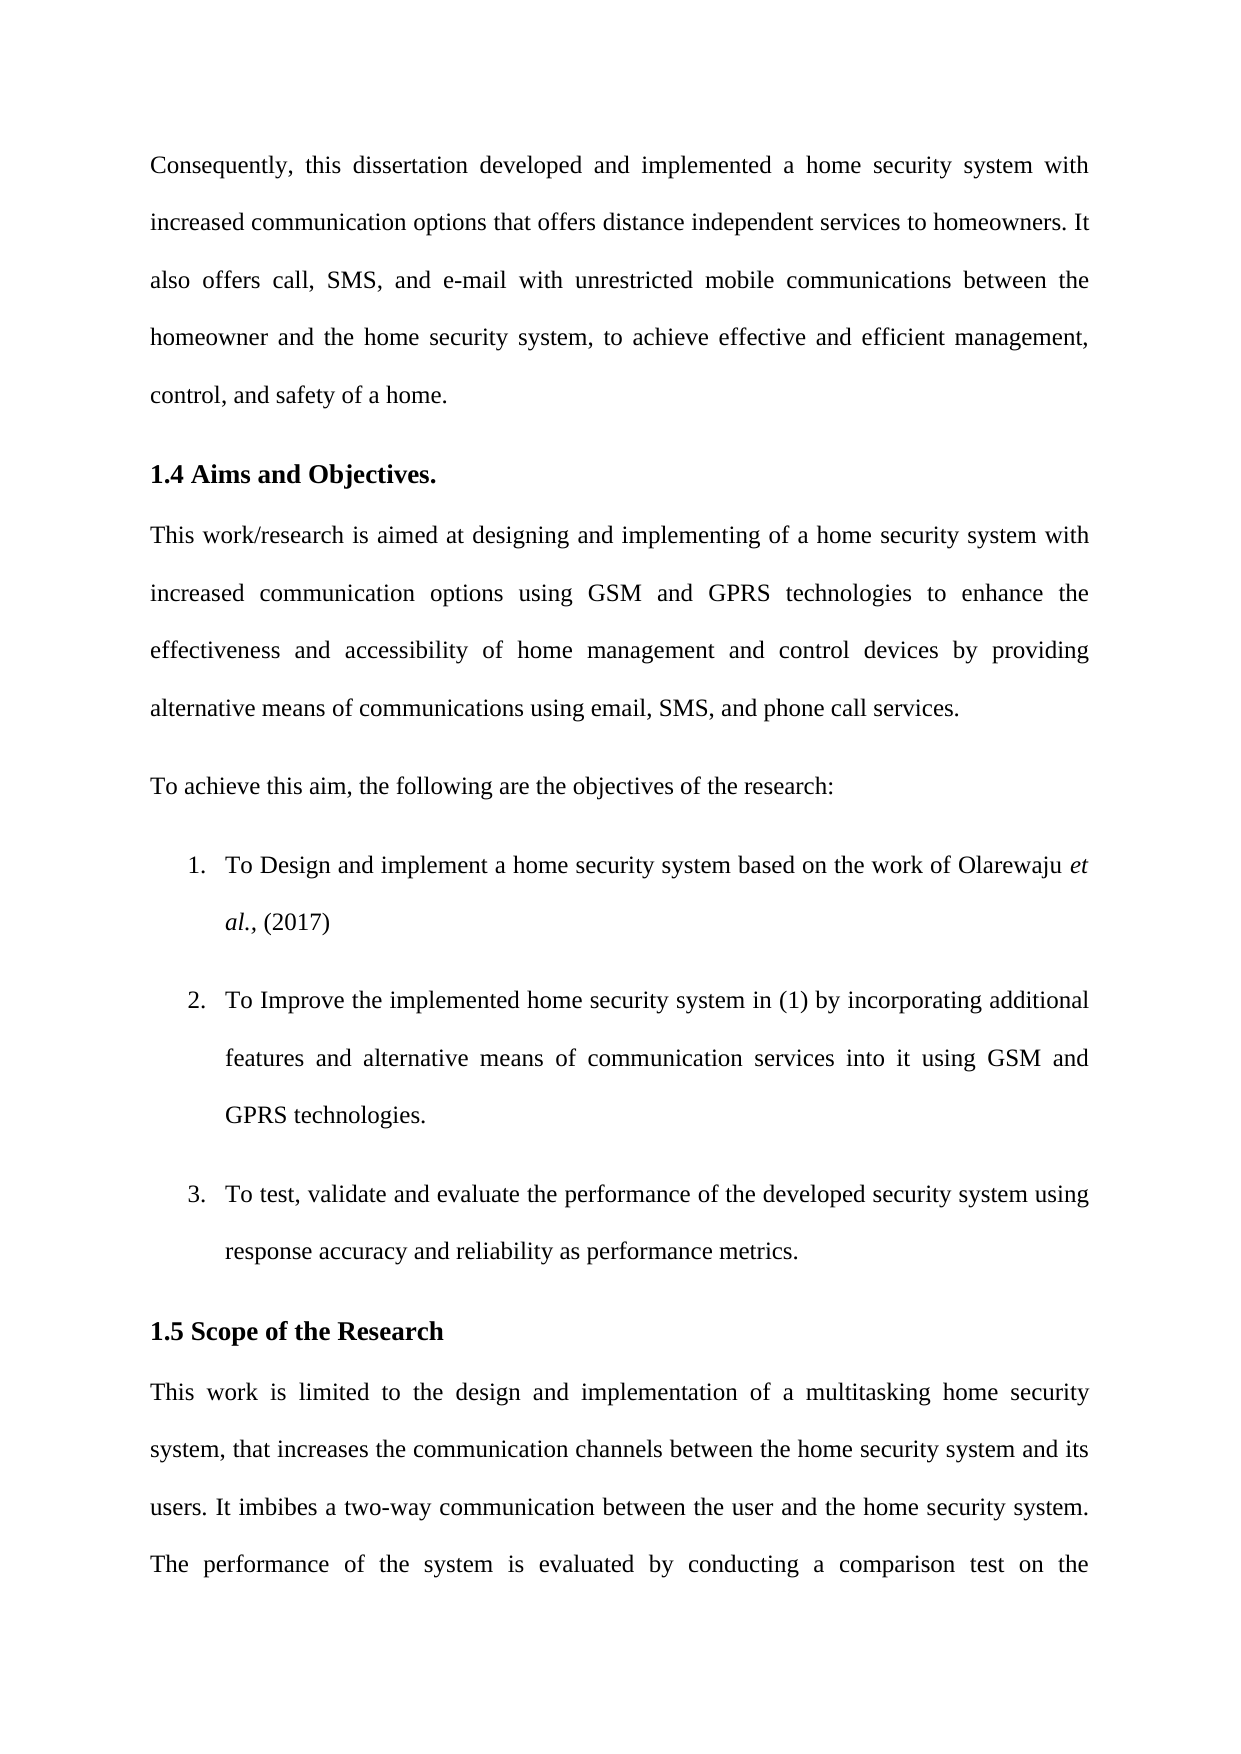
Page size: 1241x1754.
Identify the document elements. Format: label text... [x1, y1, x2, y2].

text To achieve this aim, the following are the objectives of the research: [150, 771, 1090, 800]
subtitle 1.5 Scope of the Research [150, 1315, 1090, 1346]
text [150, 1377, 1090, 1578]
list To Improve the implemented home security system in (1) by incorporating additional features and alternative means of communication services into it using GSM and GPRS technologies. [187, 986, 1090, 1129]
list To Design and implement a home security system based on the work of Olarewaju et al., (2017) [187, 850, 1090, 936]
subtitle 1.4 Aims and Objectives. [150, 458, 1090, 489]
list To test, validate and evaluate the performance of the developed security system using response accuracy and reliability as performance metrics. [187, 1179, 1090, 1265]
text Consequently, this dissertation developed and implemented a home security system with increased communication options that offers distance independent services to homeowners. It also offers call, SMS, and e-mail with unrestricted mobile communications between the homeowner and the home security system, to achieve effective and efficient management, control, and safety of a home. [150, 150, 1090, 409]
text This work/research is aimed at designing and implementing of a home security system with increased communication options using GSM and GPRS technologies to enhance the effectiveness and accessibility of home management and control devices by providing alternative means of communications using email, SMS, and phone call services. [150, 521, 1090, 722]
